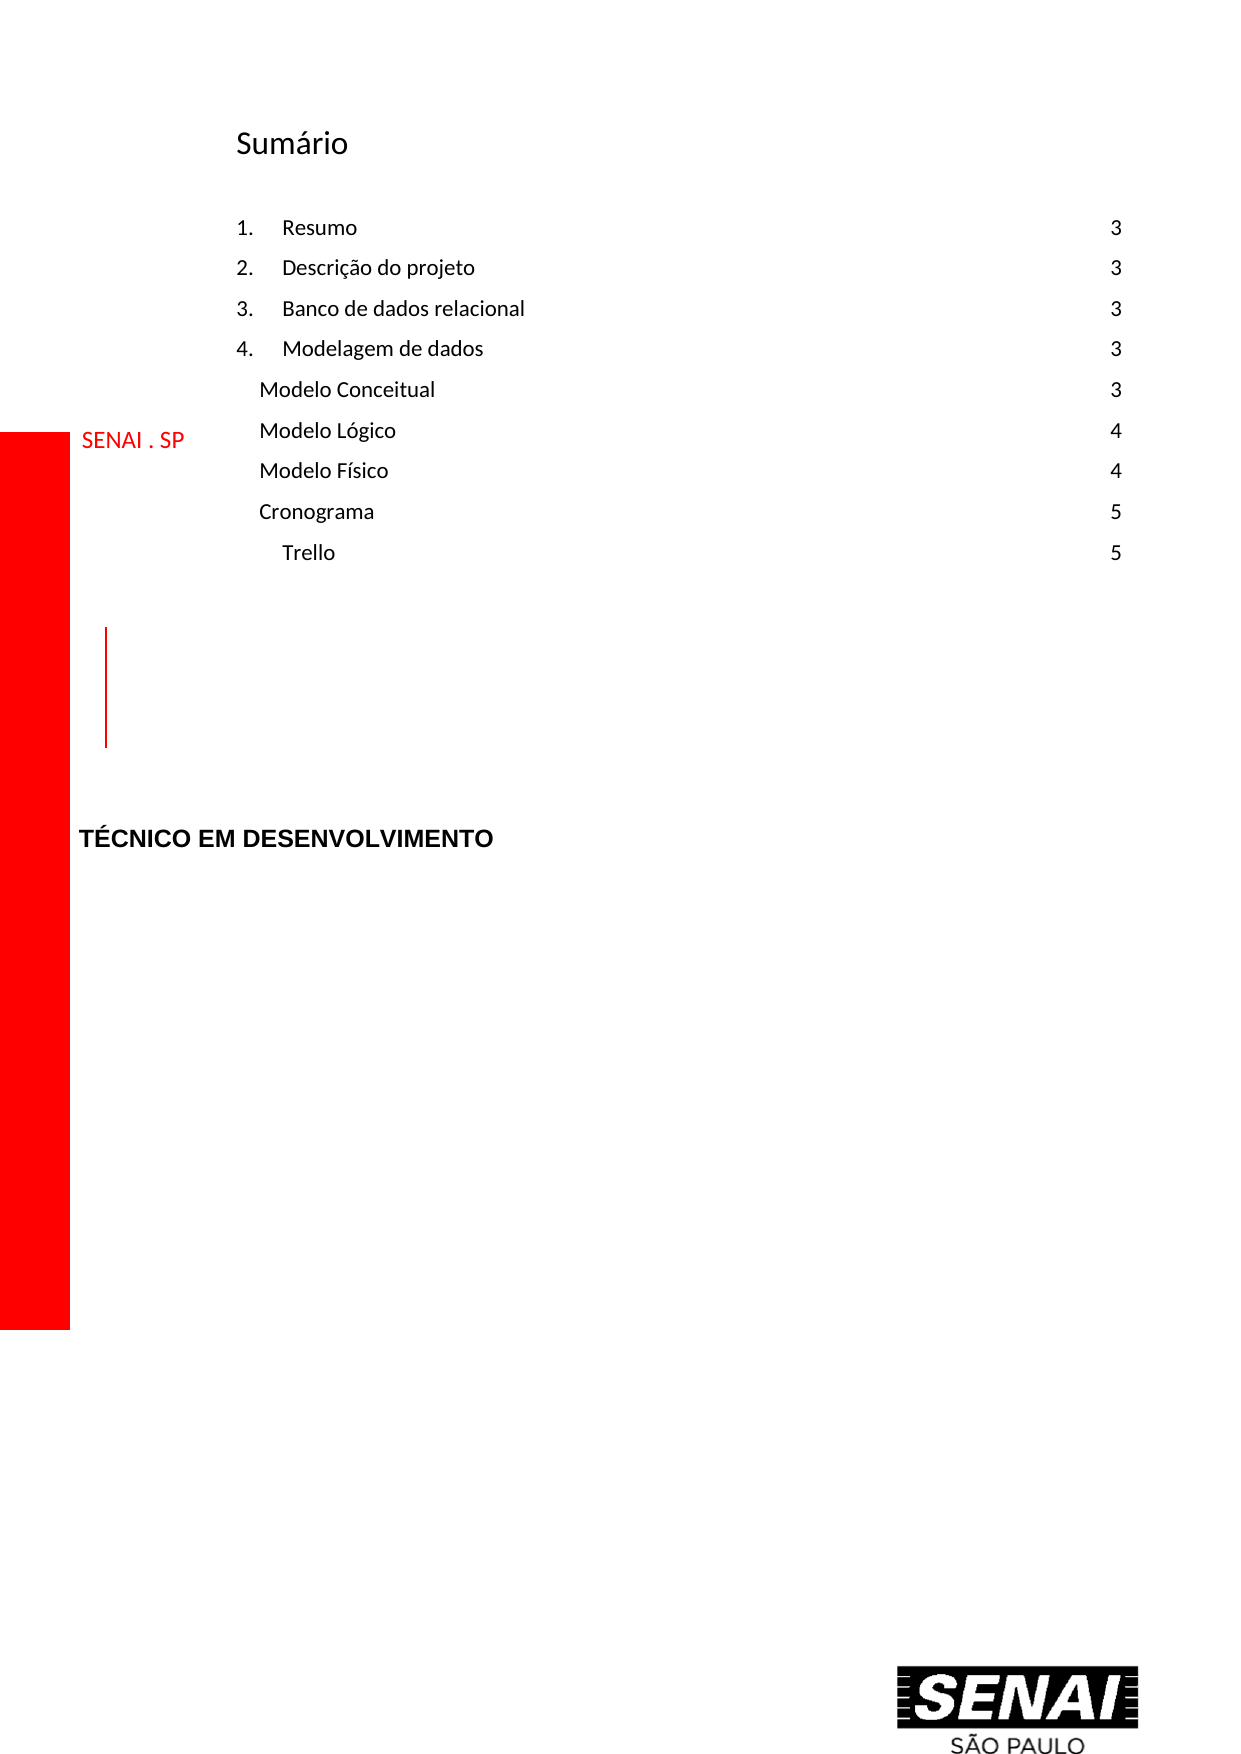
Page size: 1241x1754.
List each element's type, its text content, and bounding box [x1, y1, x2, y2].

text Sumário [236, 122, 1123, 162]
picture [897, 1659, 1143, 1754]
